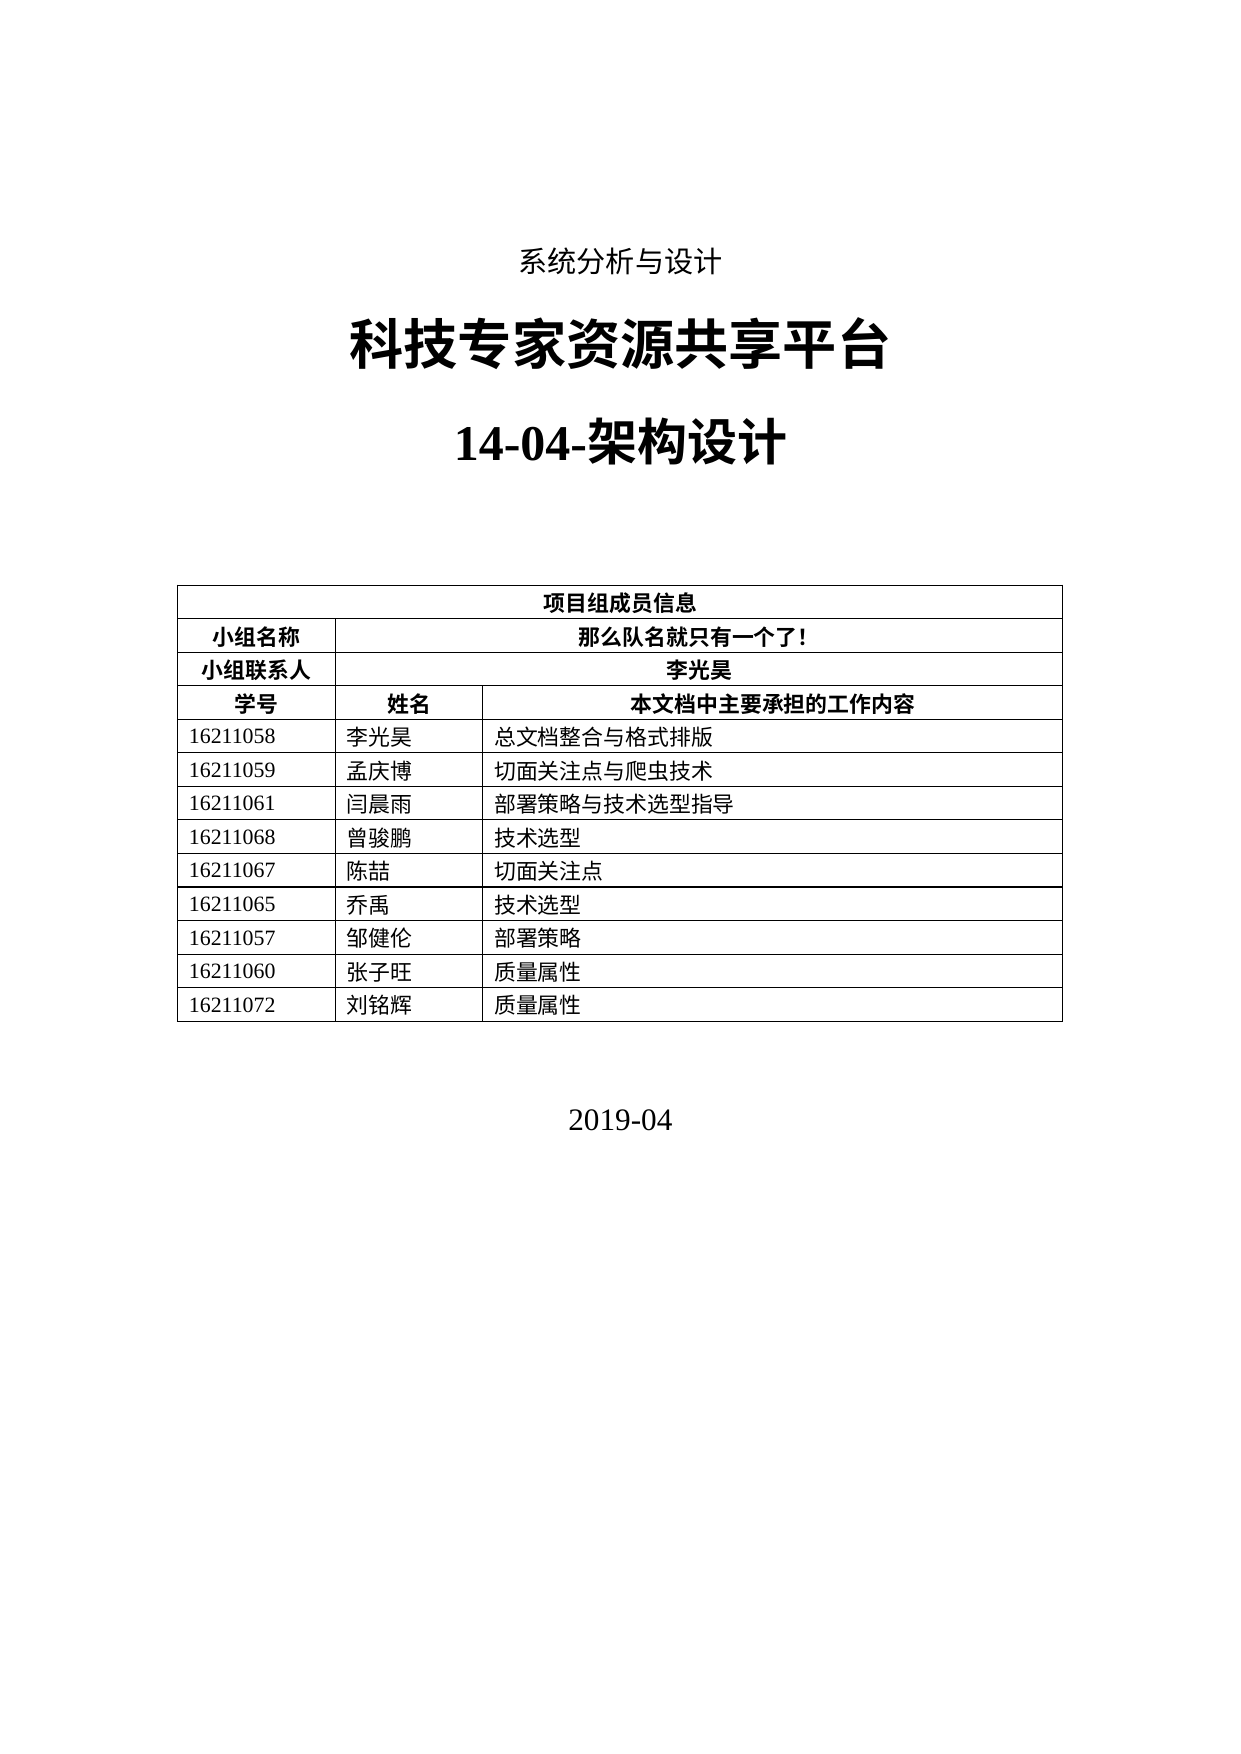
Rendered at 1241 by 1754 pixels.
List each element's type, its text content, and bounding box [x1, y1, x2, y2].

table_cell 那么队名就只有一个了！ [336, 619, 1062, 652]
table_cell 16211061 [178, 787, 335, 819]
table_cell 16211072 [178, 988, 335, 1021]
table_cell 16211065 [178, 888, 335, 920]
table_cell 16211057 [178, 921, 335, 953]
table_cell 16211059 [178, 753, 335, 786]
table_cell 本文档中主要承担的工作内容 [483, 686, 1062, 719]
table_cell 切面关注点与爬虫技术 [483, 753, 1062, 786]
table_cell 陈喆 [336, 854, 482, 886]
table_cell 技术选型 [483, 888, 1062, 920]
table_cell 切面关注点 [483, 854, 1062, 886]
table_cell 小组联系人 [178, 653, 335, 685]
text 14-04-架构设计 [187, 389, 1053, 487]
text 2019-04 [187, 1087, 1053, 1152]
table_header 项目组成员信息 [178, 586, 1062, 618]
table_cell 16211068 [178, 820, 335, 853]
table_cell 部署策略 [483, 921, 1062, 953]
table_cell 总文档整合与格式排版 [483, 720, 1062, 752]
table_cell 16211067 [178, 854, 335, 886]
table_cell 姓名 [336, 686, 482, 719]
table_cell 李光昊 [336, 720, 482, 752]
table_cell 学号 [178, 686, 335, 719]
table_cell 技术选型 [483, 820, 1062, 853]
text 系统分析与设计 [187, 227, 1053, 292]
table_cell 16211058 [178, 720, 335, 752]
table_cell 质量属性 [483, 988, 1062, 1021]
table_cell 张子旺 [336, 955, 482, 987]
table_cell 质量属性 [483, 955, 1062, 987]
table_cell 小组名称 [178, 619, 335, 652]
table_cell 李光昊 [336, 653, 1062, 685]
table_cell 乔禹 [336, 888, 482, 920]
table_cell 部署策略与技术选型指导 [483, 787, 1062, 819]
table_cell 闫晨雨 [336, 787, 482, 819]
text 科技专家资源共享平台 [187, 292, 1053, 389]
table_cell 邹健伦 [336, 921, 482, 953]
table_cell 曾骏鹏 [336, 820, 482, 853]
table_cell 孟庆博 [336, 753, 482, 786]
table_cell 刘铭辉 [336, 988, 482, 1021]
table_cell 16211060 [178, 955, 335, 987]
